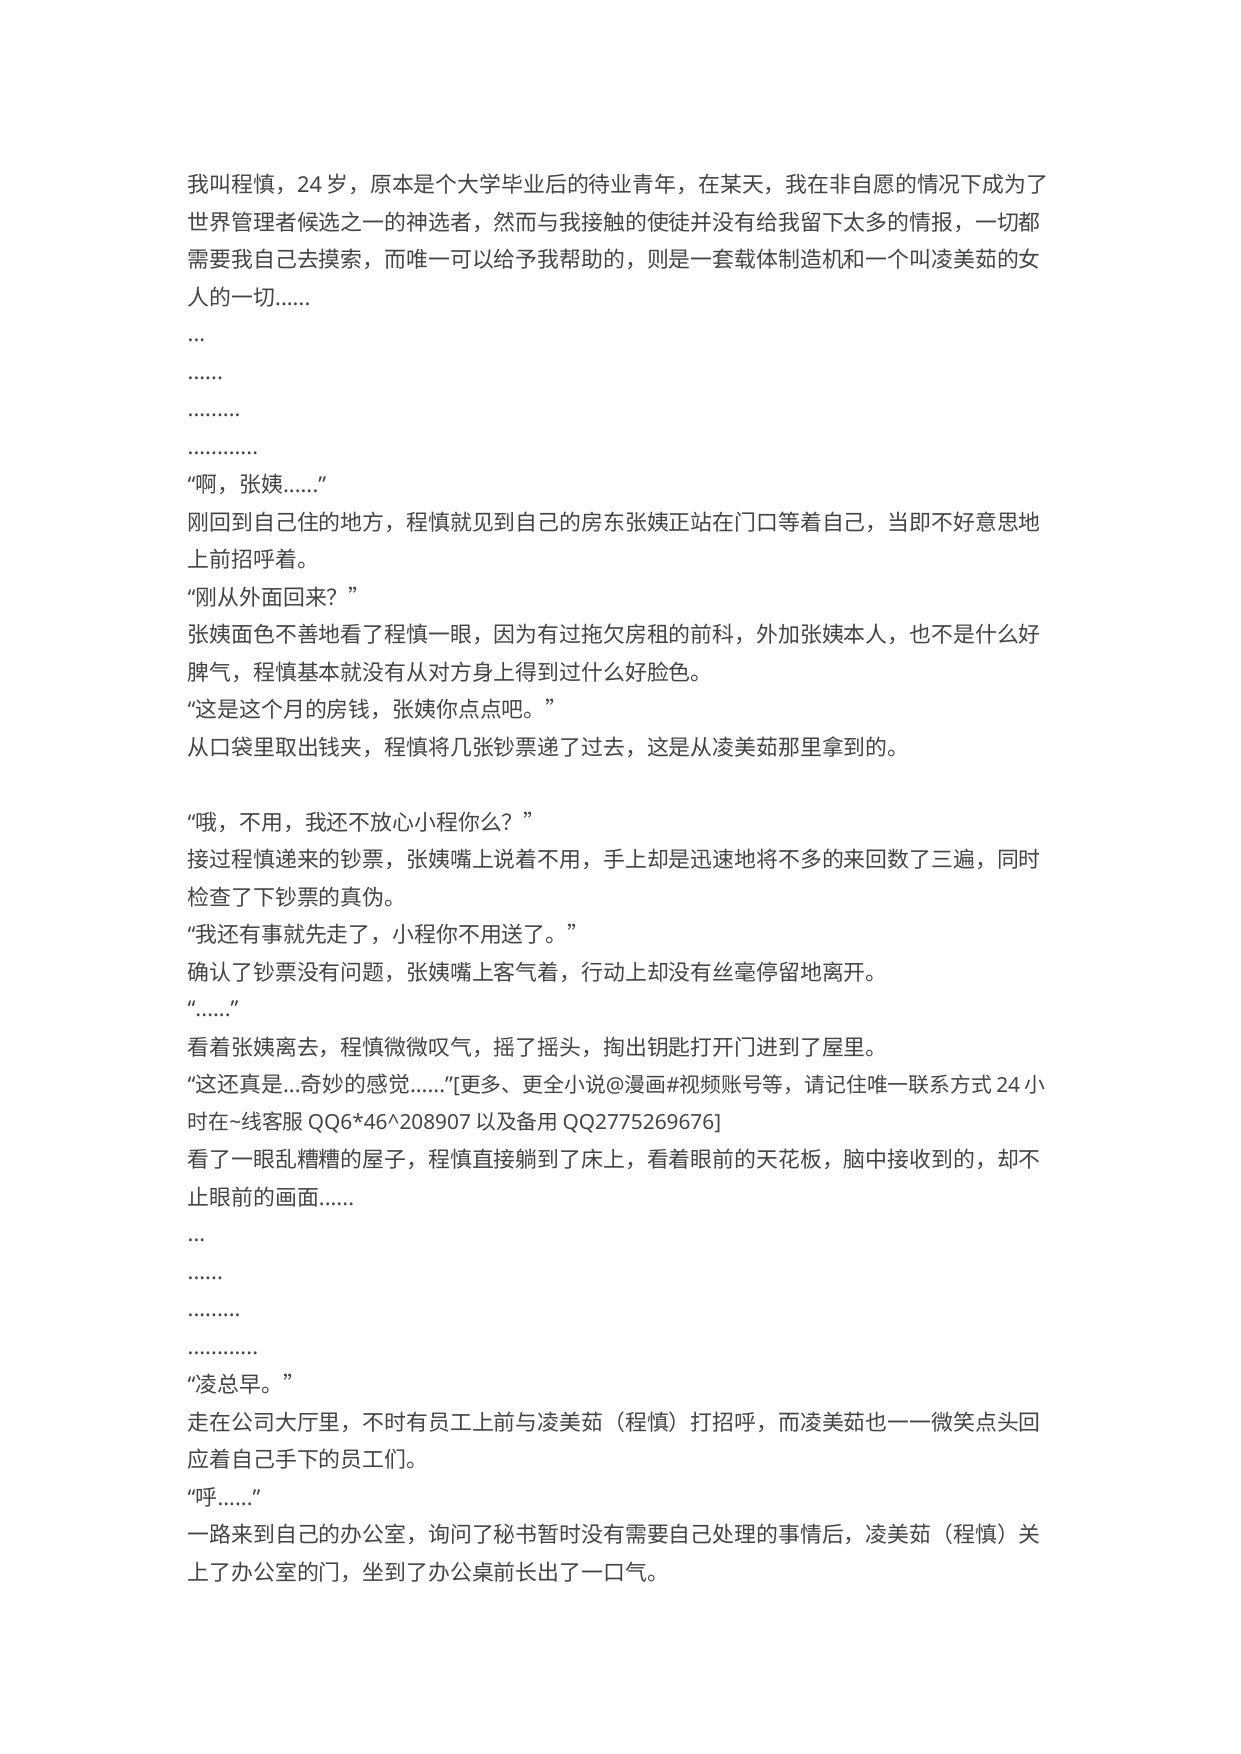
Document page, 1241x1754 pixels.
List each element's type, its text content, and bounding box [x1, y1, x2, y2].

text 刚回到自己住的地方，程慎就见到自己的房东张姨正站在门口等着自己，当即不好意思地上前招呼着。 [187, 502, 1053, 577]
text ......... [187, 1289, 1053, 1327]
text ............ [187, 1327, 1053, 1364]
text ......: ?8 ^; W# c$ {; [; X' X' \ [187, 1252, 1053, 1289]
text 走在公司大厅里，不时有员工上前与凌美茹（程慎）打招呼，而凌美茹也一一微笑点头回应着自己手下的员工们。! Q& U9 m a- G [187, 1402, 1053, 1477]
text ...# j0 `2 P* X* T* X' o2 f [187, 314, 1053, 352]
text “这还真是...奇妙的感觉......”[更多、更全小说@漫画#视频账号等，请记住唯一联系方式24小时在~线客服QQ6*46^208907以及备用QQ2775269676] [187, 1064, 1053, 1139]
text ......... [187, 389, 1053, 427]
text “呼......” [187, 1477, 1053, 1514]
text “哦，不用，我还不放心小程你么？”- k$ q* E& D3 Z+ }, G4 e R: e [187, 802, 1053, 839]
text “刚从外面回来？”* \1 s/ @2 B# Q4 R" ~' G [187, 577, 1053, 614]
text 一路来到自己的办公室，询问了秘书暂时没有需要自己处理的事情后，凌美茹（程慎）关上了办公室的门，坐到了办公桌前长出了一口气。% W% y9 F! r2 i( Q$ \8 L5 U [187, 1514, 1053, 1589]
text 看着张姨离去，程慎微微叹气，摇了摇头，掏出钥匙打开门进到了屋里。' X( T `0 k+ w; b( O. t [187, 1027, 1053, 1064]
text 我叫程慎，24岁，原本是个大学毕业后的待业青年，在某天，我在非自愿的情况下成为了世界管理者候选之一的神选者，然而与我接触的使徒并没有给我留下太多的情报，一切都需要我自己去摸索，而唯一可以给予我帮助的，则是一套载体制造机和一个叫凌美茹的女人的一切...... [187, 164, 1053, 314]
text “这是这个月的房钱，张姨你点点吧。” l% A0 A& D5 \9 a; [3 E1 a [187, 689, 1053, 727]
text “我还有事就先走了，小程你不用送了。”% Y; Z$ s) |8 j0 b6 k [187, 914, 1053, 952]
text “......”) F4 c2 F/ l& a# r& J [187, 989, 1053, 1027]
text 确认了钞票没有问题，张姨嘴上客气着，行动上却没有丝毫停留地离开。 [187, 952, 1053, 989]
text ............% |5 O# |3 d1 G& U! Y/ n [187, 427, 1053, 464]
text “啊，张姨......”" ]. u% r1 B( W; [ [187, 464, 1053, 502]
text “凌总早。” [187, 1364, 1053, 1402]
text 接过程慎递来的钞票，张姨嘴上说着不用，手上却是迅速地将不多的来回数了三遍，同时检查了下钞票的真伪。( i9 h" `6 D8 p: n [187, 839, 1053, 914]
text 看了一眼乱糟糟的屋子，程慎直接躺到了床上，看着眼前的天花板，脑中接收到的，却不止眼前的画面...... [187, 1139, 1053, 1214]
text ...2 e& d3 x0 c. p; g [187, 1214, 1053, 1252]
text 从口袋里取出钱夹，程慎将几张钞票递了过去，这是从凌美茹那里拿到的。% y1 B. @- T5 p; C/ L. h! a1 k [187, 727, 1053, 802]
text 张姨面色不善地看了程慎一眼，因为有过拖欠房租的前科，外加张姨本人，也不是什么好脾气，程慎基本就没有从对方身上得到过什么好脸色。; h3 ^6 w* n$ a# V) y# P( ]' G [187, 614, 1053, 689]
text ......( I9 [. ~6 U) @7 V8 `# B- R5 m [187, 352, 1053, 389]
